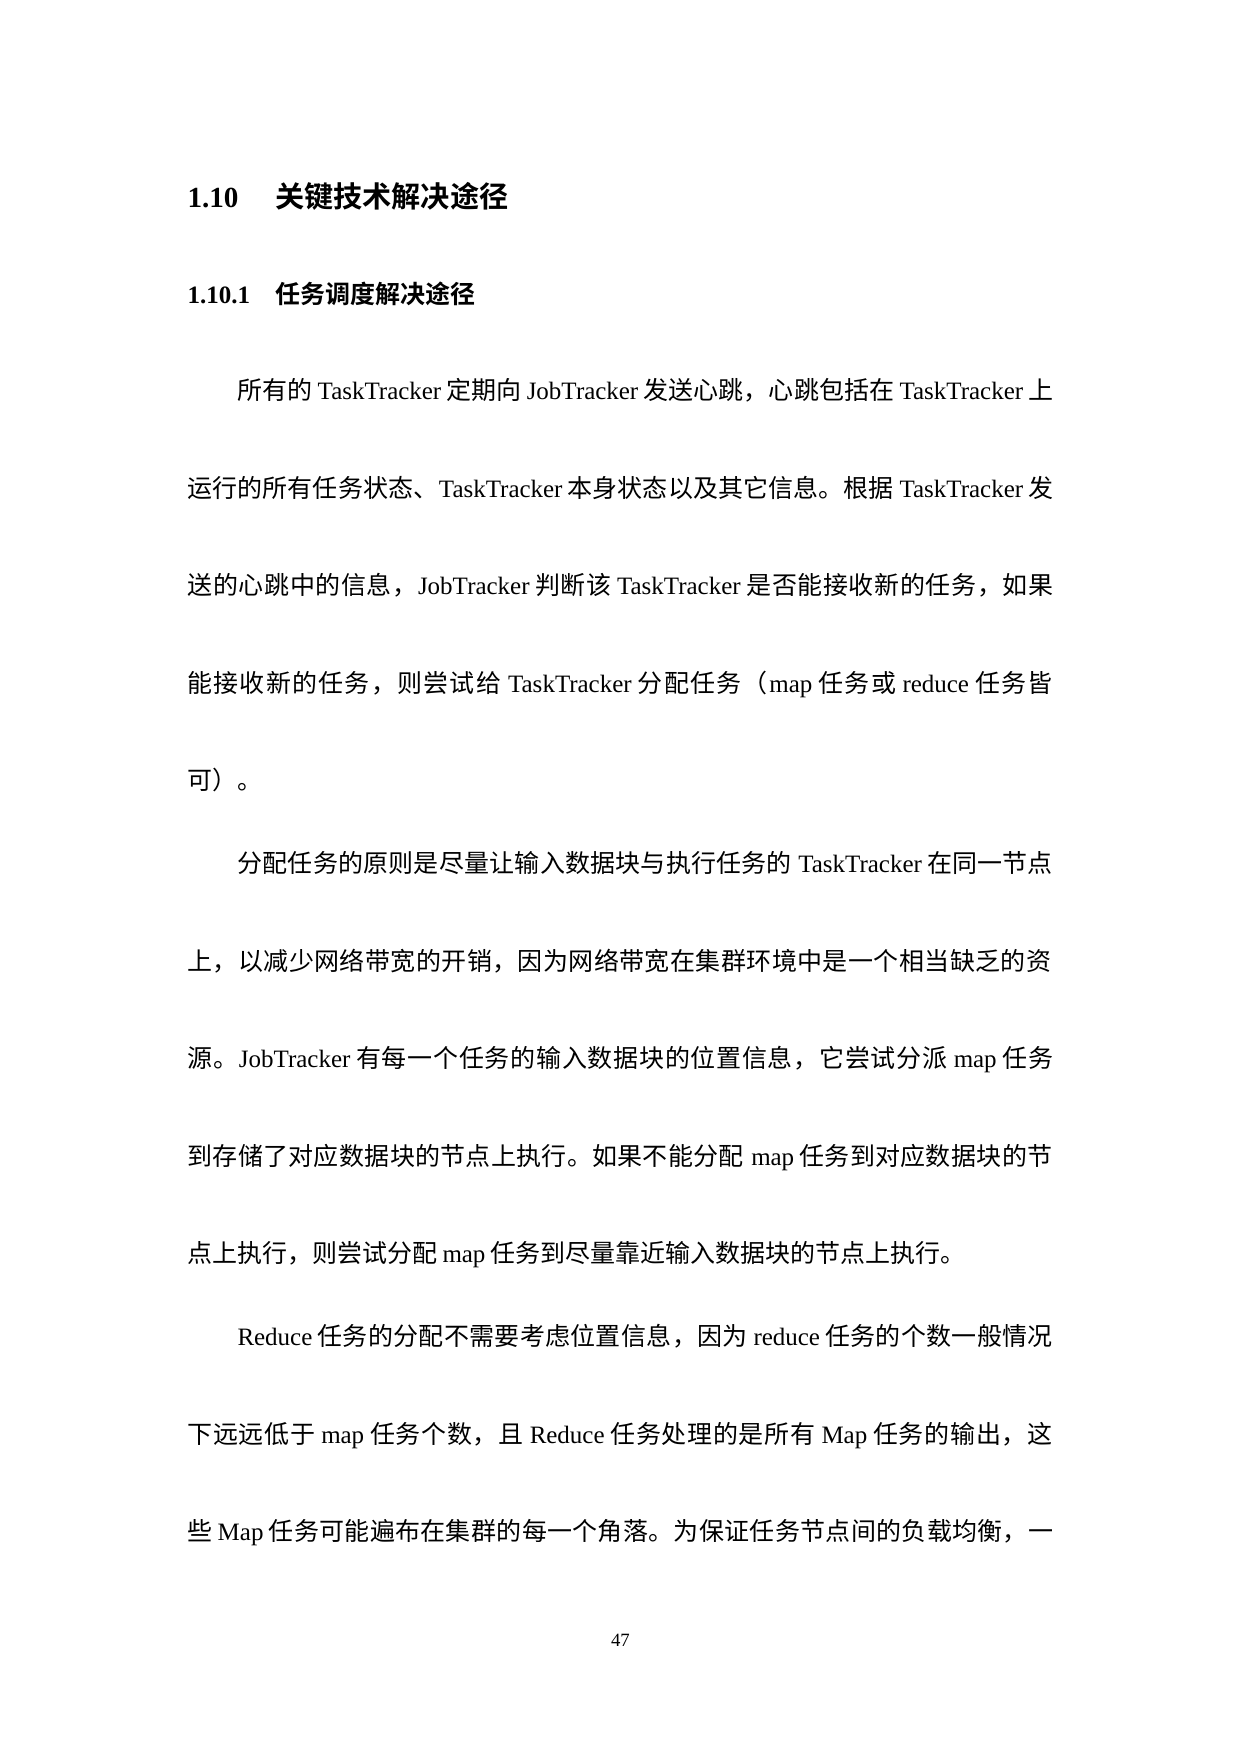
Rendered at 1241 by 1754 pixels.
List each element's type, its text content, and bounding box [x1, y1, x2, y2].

subtitle 任务调度解决途径 [187, 261, 1053, 326]
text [187, 1302, 1053, 1562]
text 所有的TaskTracker定期向JobTracker发送心跳，心跳包括在TaskTracker上运行的所有任务状态、TaskTracker本身状态以及其它信息。根据TaskTracker发送的心跳中的信息，JobTracker判断该TaskTracker是否能接收新的任务，如果能接收新的任务，则尝试给TaskTracker分配任务（map任务或reduce任务皆可）。 [187, 356, 1053, 811]
subtitle 关键技术解决途径 [187, 162, 1053, 227]
text 分配任务的原则是尽量让输入数据块与执行任务的TaskTracker在同一节点上，以减少网络带宽的开销，因为网络带宽在集群环境中是一个相当缺乏的资源。JobTracker有每一个任务的输入数据块的位置信息，它尝试分派map任务到存储了对应数据块的节点上执行。如果不能分配map任务到对应数据块的节点上执行，则尝试分配map任务到尽量靠近输入数据块的节点上执行。 [187, 829, 1053, 1284]
